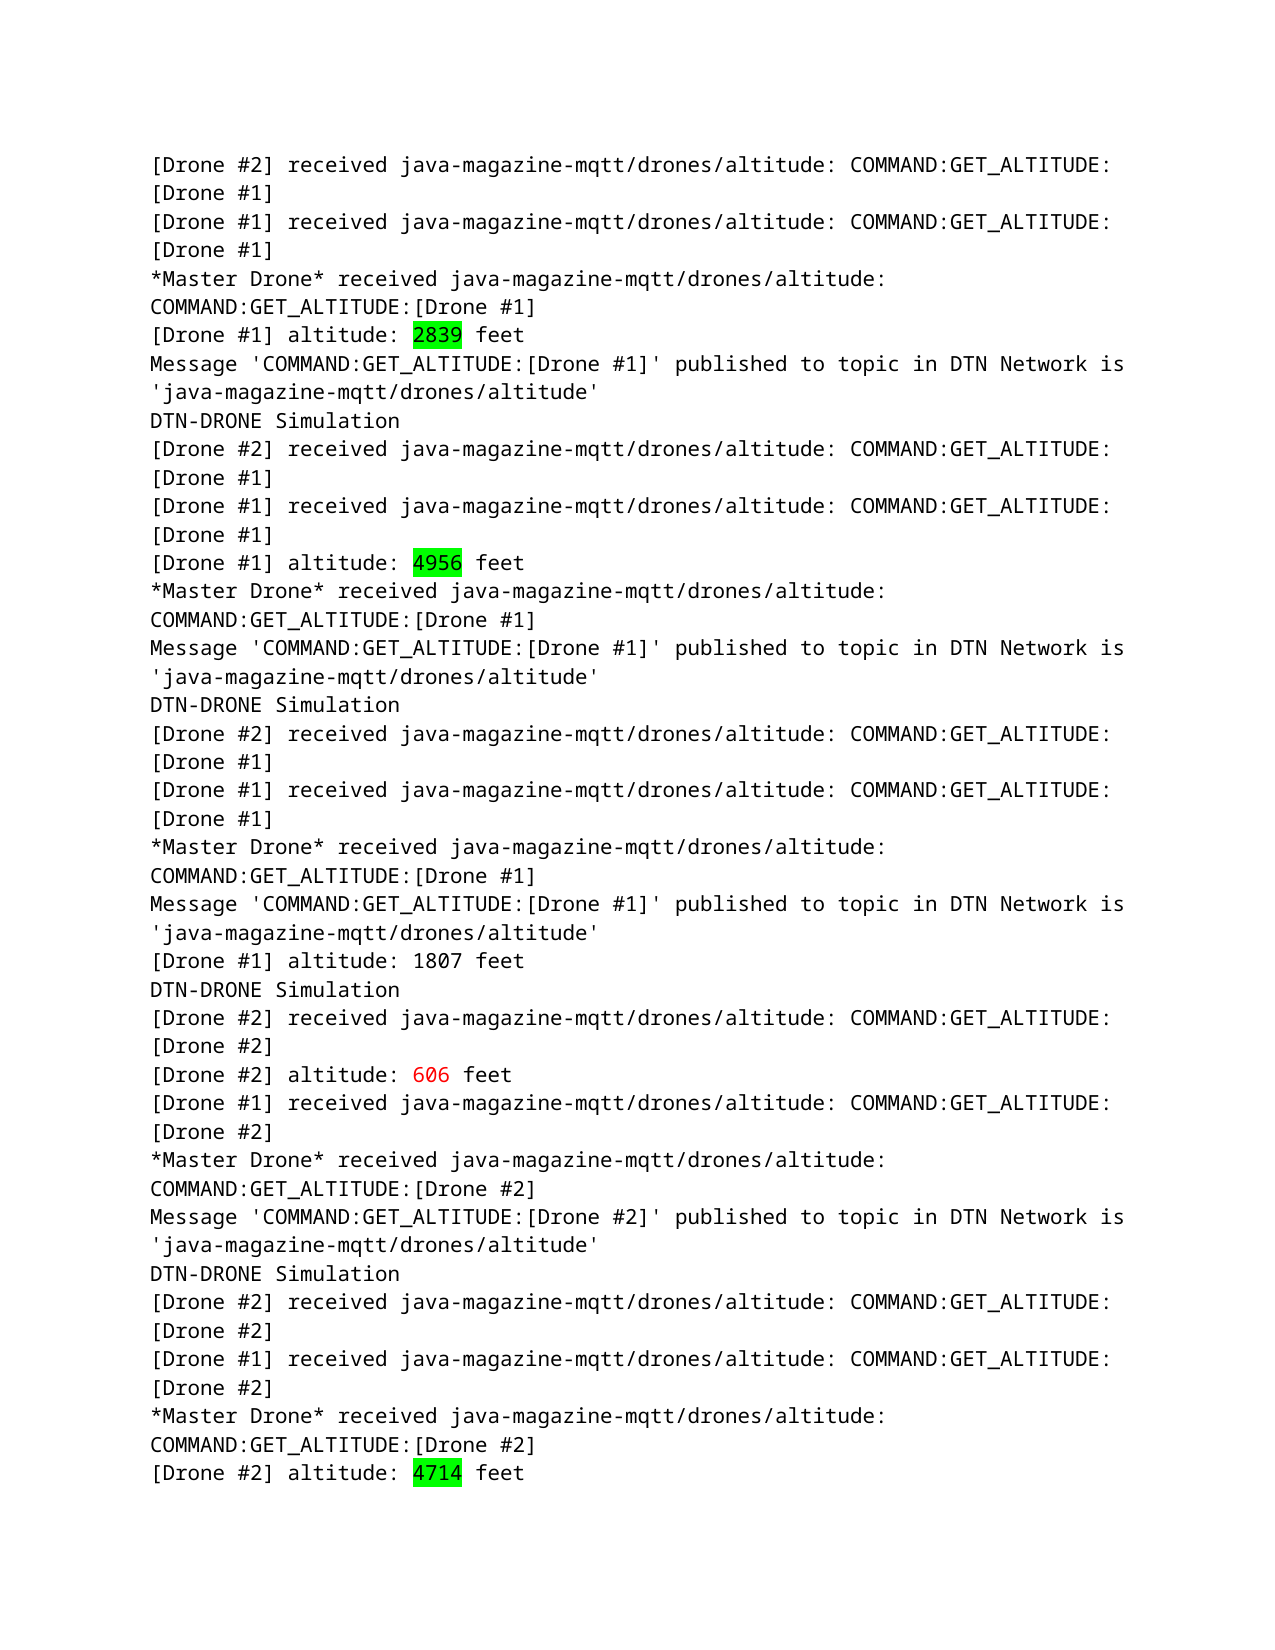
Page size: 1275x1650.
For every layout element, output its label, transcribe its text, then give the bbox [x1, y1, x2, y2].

text [Drone #1] altitude: 1807 feet [150, 946, 1125, 975]
text [Drone #1] received java-magazine-mqtt/drones/altitude: COMMAND:GET_ALTITUDE:[Drone #1] [150, 207, 1125, 264]
text [Drone #1] altitude: 2839 feet [462, 321, 1125, 349]
text [Drone #1] received java-magazine-mqtt/drones/altitude: COMMAND:GET_ALTITUDE:[Drone #1] [150, 776, 1125, 832]
text [Drone #2] altitude: 606 feet [150, 1060, 1125, 1088]
text DTN-DRONE Simulation [150, 690, 1125, 719]
text [Drone #2] received java-magazine-mqtt/drones/altitude: COMMAND:GET_ALTITUDE:[Drone #1] [150, 434, 1125, 491]
text [Drone #1] received java-magazine-mqtt/drones/altitude: COMMAND:GET_ALTITUDE:[Drone #1] [150, 491, 1125, 548]
text DTN-DRONE Simulation [150, 1259, 1125, 1287]
text [Drone #1] altitude: 4956 feet [462, 548, 1125, 577]
text *Master Drone* received java-magazine-mqtt/drones/altitude: COMMAND:GET_ALTITUDE:[Drone #2] [150, 1145, 1125, 1202]
text [Drone #2] altitude: 4714 feet [150, 1458, 413, 1487]
text [Drone #2] received java-magazine-mqtt/drones/altitude: COMMAND:GET_ALTITUDE:[Drone #2] [150, 1003, 1125, 1060]
text DTN-DRONE Simulation [150, 406, 1125, 434]
text *Master Drone* received java-magazine-mqtt/drones/altitude: COMMAND:GET_ALTITUDE:[Drone #1] [150, 264, 1125, 321]
text DTN-DRONE Simulation [150, 975, 1125, 1003]
text Message 'COMMAND:GET_ALTITUDE:[Drone #2]' published to topic in DTN Network is 'java-magazine-mqtt/drones/altitude' [150, 1202, 1125, 1259]
text *Master Drone* received java-magazine-mqtt/drones/altitude: COMMAND:GET_ALTITUDE:[Drone #1] [150, 832, 1125, 889]
text [Drone #1] received java-magazine-mqtt/drones/altitude: COMMAND:GET_ALTITUDE:[Drone #2] [150, 1088, 1125, 1145]
text *Master Drone* received java-magazine-mqtt/drones/altitude: COMMAND:GET_ALTITUDE:[Drone #1] [150, 577, 1125, 633]
text Message 'COMMAND:GET_ALTITUDE:[Drone #1]' published to topic in DTN Network is 'java-magazine-mqtt/drones/altitude' [150, 633, 1125, 690]
text [Drone #2] received java-magazine-mqtt/drones/altitude: COMMAND:GET_ALTITUDE:[Drone #2] [150, 1287, 1125, 1344]
text [Drone #2] received java-magazine-mqtt/drones/altitude: COMMAND:GET_ALTITUDE:[Drone #1] [150, 719, 1125, 776]
text [Drone #1] altitude: 2839 feet [150, 321, 413, 349]
text *Master Drone* received java-magazine-mqtt/drones/altitude: COMMAND:GET_ALTITUDE:[Drone #2] [150, 1401, 1125, 1458]
text [Drone #2] received java-magazine-mqtt/drones/altitude: COMMAND:GET_ALTITUDE:[Drone #1] [150, 150, 1125, 207]
text [Drone #2] altitude: 4714 feet [462, 1458, 1125, 1487]
text Message 'COMMAND:GET_ALTITUDE:[Drone #1]' published to topic in DTN Network is 'java-magazine-mqtt/drones/altitude' [150, 889, 1125, 946]
text [Drone #1] received java-magazine-mqtt/drones/altitude: COMMAND:GET_ALTITUDE:[Drone #2] [150, 1344, 1125, 1401]
text [Drone #1] altitude: 4956 feet [150, 548, 413, 577]
text Message 'COMMAND:GET_ALTITUDE:[Drone #1]' published to topic in DTN Network is 'java-magazine-mqtt/drones/altitude' [150, 349, 1125, 406]
